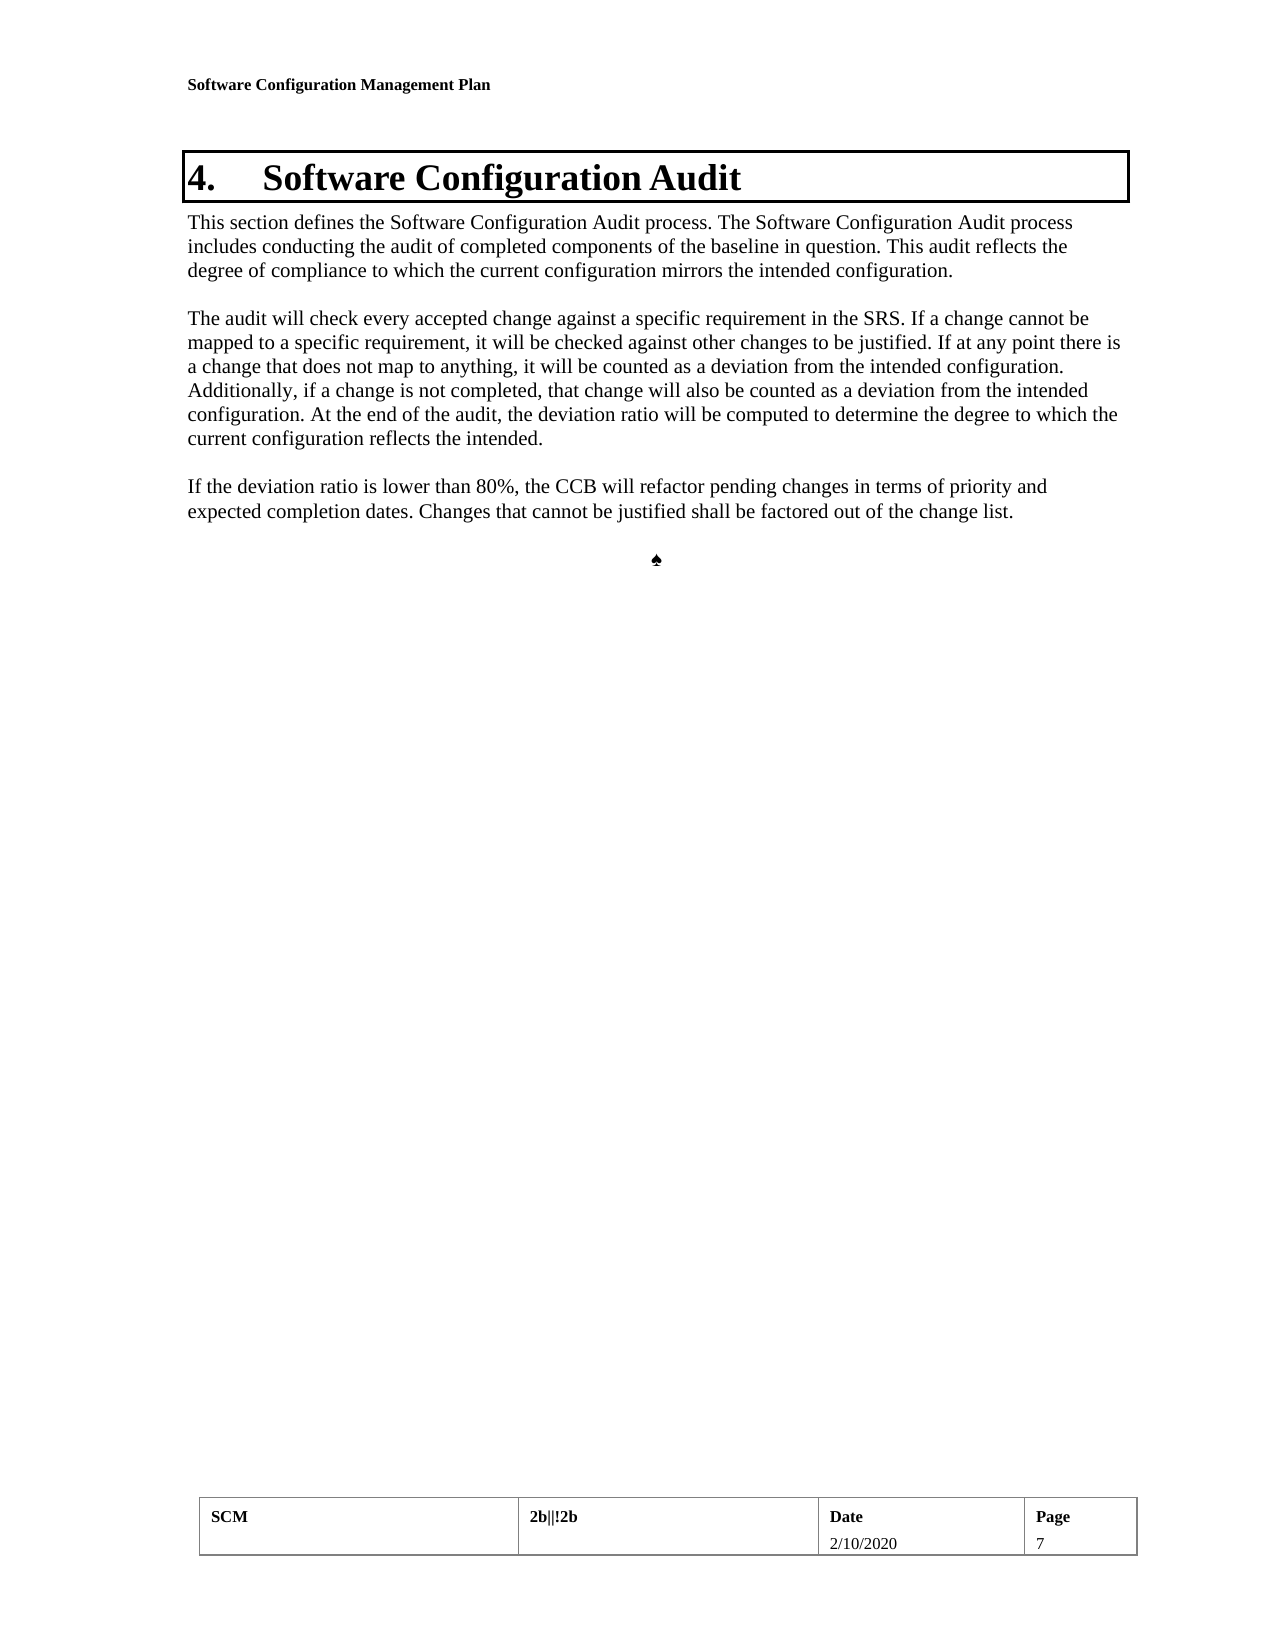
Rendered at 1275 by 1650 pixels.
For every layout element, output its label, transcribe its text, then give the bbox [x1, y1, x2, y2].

subtitle Software Configuration Audit [185, 153, 1127, 200]
text If the deviation ratio is lower than 80%, the CCB will refactor pending changes in terms of priority and expected completion dates. Changes that cannot be justified shall be factored out of the change list. [187, 474, 1125, 523]
text This section defines the Software Configuration Audit process. The Software Configuration Audit process includes conducting the audit of completed components of the baseline in question. This audit reflects the degree of compliance to which the current configuration mirrors the intended configuration. [187, 210, 1125, 282]
text The audit will check every accepted change against a specific requirement in the SRS. If a change cannot be mapped to a specific requirement, it will be checked against other changes to be justified. If at any point there is a change that does not map to anything, it will be counted as a deviation from the intended configuration. Additionally, if a change is not completed, that change will also be counted as a deviation from the intended configuration. At the end of the audit, the deviation ratio will be computed to determine the degree to which the current configuration reflects the intended. [187, 306, 1125, 450]
